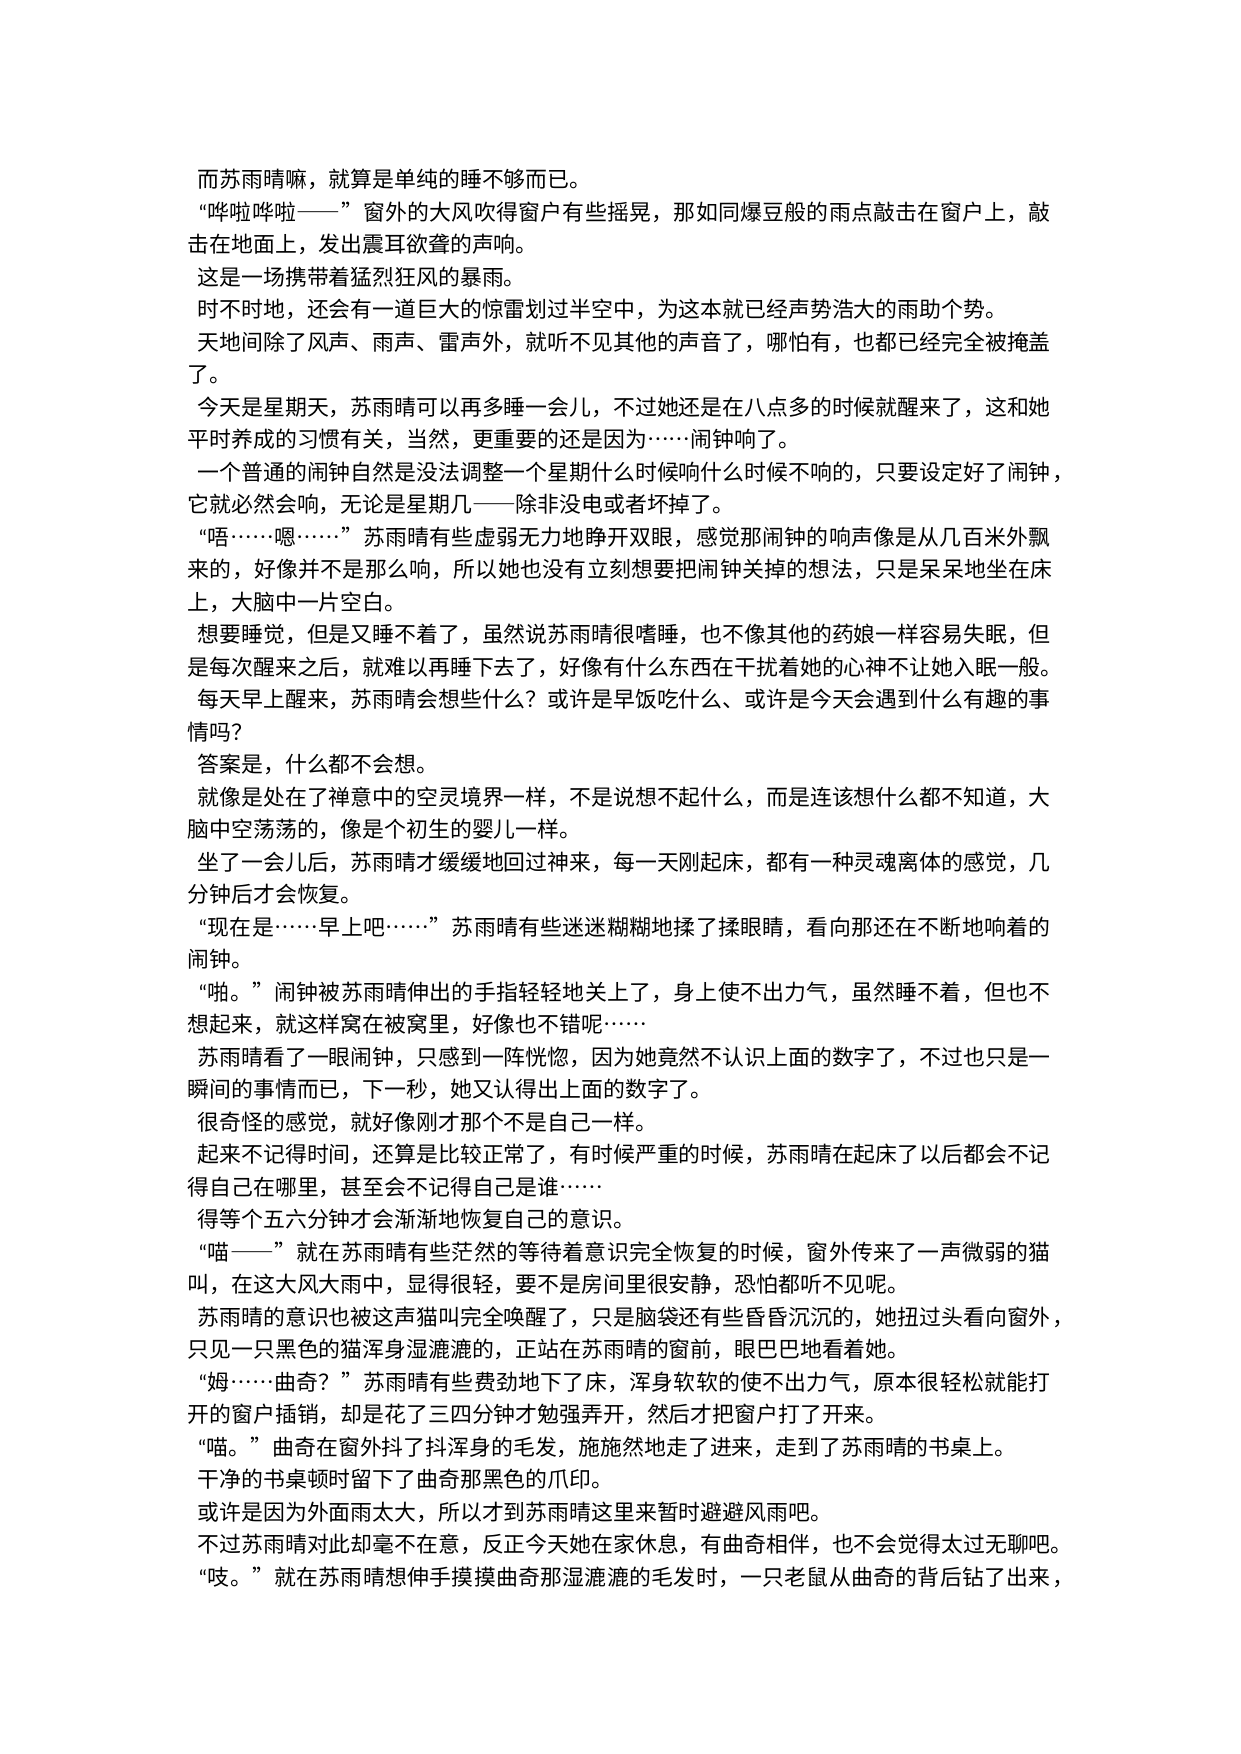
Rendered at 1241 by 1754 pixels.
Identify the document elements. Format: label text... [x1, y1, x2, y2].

text 得等个五六分钟才会渐渐地恢复自己的意识。 [187, 1202, 1053, 1234]
text 很奇怪的感觉，就好像刚才那个不是自己一样。 [187, 1104, 1053, 1137]
text 坐了一会儿后，苏雨晴才缓缓地回过神来，每一天刚起床，都有一种灵魂离体的感觉，几分钟后才会恢复。 [187, 844, 1053, 909]
text 时不时地，还会有一道巨大的惊雷划过半空中，为这本就已经声势浩大的雨助个势。 [187, 292, 1053, 324]
text “哗啦哗啦——”窗外的大风吹得窗户有些摇晃，那如同爆豆般的雨点敲击在窗户上，敲击在地面上，发出震耳欲聋的声响。 [187, 194, 1053, 259]
text 而苏雨晴嘛，就算是单纯的睡不够而已。 [187, 162, 1053, 194]
text 今天是星期天，苏雨晴可以再多睡一会儿，不过她还是在八点多的时候就醒来了，这和她平时养成的习惯有关，当然，更重要的还是因为……闹钟响了。 [187, 389, 1053, 454]
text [187, 1559, 1053, 1592]
text 或许是因为外面雨太大，所以才到苏雨晴这里来暂时避避风雨吧。 [187, 1494, 1053, 1527]
text 不过苏雨晴对此却毫不在意，反正今天她在家休息，有曲奇相伴，也不会觉得太过无聊吧。 [187, 1527, 1053, 1559]
text “喵。”曲奇在窗外抖了抖浑身的毛发，施施然地走了进来，走到了苏雨晴的书桌上。 [187, 1429, 1053, 1462]
text “姆……曲奇？”苏雨晴有些费劲地下了床，浑身软软的使不出力气，原本很轻松就能打开的窗户插销，却是花了三四分钟才勉强弄开，然后才把窗户打了开来。 [187, 1364, 1053, 1429]
text “唔……嗯……”苏雨晴有些虚弱无力地睁开双眼，感觉那闹钟的响声像是从几百米外飘来的，好像并不是那么响，所以她也没有立刻想要把闹钟关掉的想法，只是呆呆地坐在床上，大脑中一片空白。 [187, 519, 1053, 617]
text 干净的书桌顿时留下了曲奇那黑色的爪印。 [187, 1462, 1053, 1494]
text “啪。”闹钟被苏雨晴伸出的手指轻轻地关上了，身上使不出力气，虽然睡不着，但也不想起来，就这样窝在被窝里，好像也不错呢…… [187, 974, 1053, 1039]
text 答案是，什么都不会想。 [187, 747, 1053, 779]
text 天地间除了风声、雨声、雷声外，就听不见其他的声音了，哪怕有，也都已经完全被掩盖了。 [187, 324, 1053, 389]
text 一个普通的闹钟自然是没法调整一个星期什么时候响什么时候不响的，只要设定好了闹钟，它就必然会响，无论是星期几——除非没电或者坏掉了。 [187, 454, 1053, 519]
text 起来不记得时间，还算是比较正常了，有时候严重的时候，苏雨晴在起床了以后都会不记得自己在哪里，甚至会不记得自己是谁…… [187, 1137, 1053, 1202]
text “现在是……早上吧……”苏雨晴有些迷迷糊糊地揉了揉眼睛，看向那还在不断地响着的闹钟。 [187, 909, 1053, 974]
text 苏雨晴看了一眼闹钟，只感到一阵恍惚，因为她竟然不认识上面的数字了，不过也只是一瞬间的事情而已，下一秒，她又认得出上面的数字了。 [187, 1039, 1053, 1104]
text “喵——”就在苏雨晴有些茫然的等待着意识完全恢复的时候，窗外传来了一声微弱的猫叫，在这大风大雨中，显得很轻，要不是房间里很安静，恐怕都听不见呢。 [187, 1234, 1053, 1299]
text 苏雨晴的意识也被这声猫叫完全唤醒了，只是脑袋还有些昏昏沉沉的，她扭过头看向窗外，只见一只黑色的猫浑身湿漉漉的，正站在苏雨晴的窗前，眼巴巴地看着她。 [187, 1299, 1053, 1364]
text 想要睡觉，但是又睡不着了，虽然说苏雨晴很嗜睡，也不像其他的药娘一样容易失眠，但是每次醒来之后，就难以再睡下去了，好像有什么东西在干扰着她的心神不让她入眠一般。 [187, 617, 1053, 682]
text 这是一场携带着猛烈狂风的暴雨。 [187, 259, 1053, 292]
text 每天早上醒来，苏雨晴会想些什么？或许是早饭吃什么、或许是今天会遇到什么有趣的事情吗？ [187, 682, 1053, 747]
text 就像是处在了禅意中的空灵境界一样，不是说想不起什么，而是连该想什么都不知道，大脑中空荡荡的，像是个初生的婴儿一样。 [187, 779, 1053, 844]
